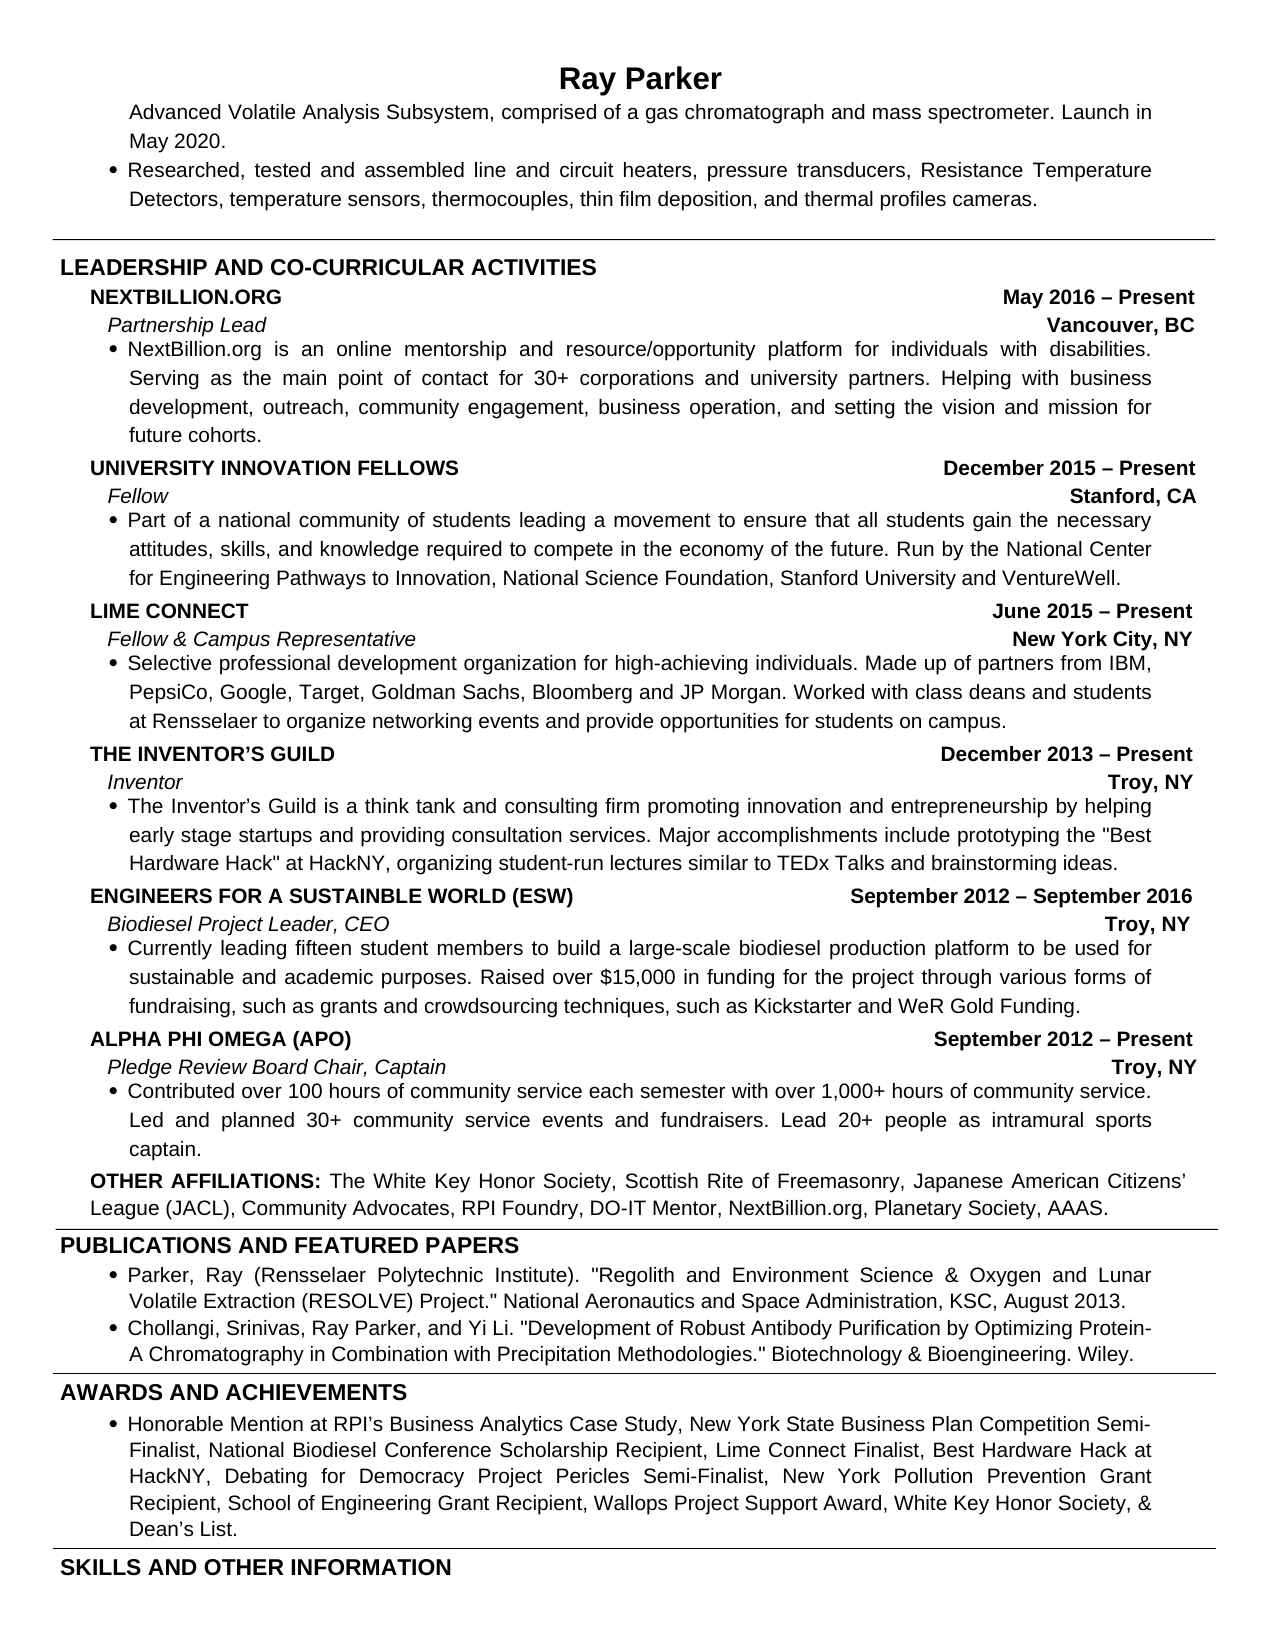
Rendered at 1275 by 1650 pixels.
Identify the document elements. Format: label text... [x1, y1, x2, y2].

list NextBillion.org is an online mentorship and resource/opportunity platform for individuals with disabilities. Serving as the main point of contact for 30+ corporations and university partners. Helping with business development, outreach, community engagement, business operation, and setting the vision and mission for future cohorts. [109, 337, 1153, 447]
list Parker, Ray (Rensselaer Polytechnic Institute). "Regolith and Environment Science & Oxygen and Lunar Volatile Extraction (RESOLVE) Project." National Aeronautics and Space Administration, KSC, August 2013. [109, 1263, 1153, 1313]
list The Inventor’s Guild is a think tank and consulting firm promoting innovation and entrepreneurship by helping early stage startups and providing consultation services. Major accomplishments include prototyping the "Best Hardware Hack" at HackNY, organizing student-run lectures similar to TEDx Talks and brainstorming ideas. [109, 793, 1153, 875]
text Fellow & Campus Representative New York City, NY [90, 627, 1198, 651]
list Researched, tested and assembled line and circuit heaters, pressure transducers, Resistance Temperature Detectors, temperature sensors, thermocouples, thin film deposition, and thermal profiles cameras. [109, 158, 1153, 210]
text ENGINEERS FOR A SUSTAINBLE WORLD (ESW) September 2012 – September 2016 [90, 884, 1198, 908]
text Pledge Review Board Chair, Captain Troy, NY [90, 1055, 1198, 1079]
list Currently leading fifteen student members to build a large-scale biodiesel production platform to be used for sustainable and academic purposes. Raised over $15,000 in funding for the project through various forms of fundraising, such as grants and crowdsourcing techniques, such as Kickstarter and WeR Gold Funding. [109, 936, 1153, 1018]
list Chollangi, Srinivas, Ray Parker, and Yi Li. "Development of Robust Antibody Purification by Optimizing Protein-A Chromatography in Combination with Precipitation Methodologies." Biotechnology & Bioengineering. Wiley. [109, 1316, 1153, 1366]
text Partnership Lead Vancouver, BC [90, 313, 1198, 337]
text Fellow Stanford, CA [90, 484, 1198, 508]
text AWARDS AND ACHIEVEMENTS [60, 1379, 1191, 1405]
text NEXTBILLION.ORG May 2016 – Present [90, 285, 1198, 309]
text LIME CONNECT June 2015 – Present [90, 599, 1198, 623]
text ALPHA PHI OMEGA (APO) September 2012 – Present [90, 1027, 1198, 1051]
list Honorable Mention at RPI’s Business Analytics Case Study, New York State Business Plan Competition Semi-Finalist, National Biodiesel Conference Scholarship Recipient, Lime Connect Finalist, Best Hardware Hack at HackNY, Debating for Democracy Project Pericles Semi-Finalist, New York Pollution Prevention Grant Recipient, School of Engineering Grant Recipient, Wallops Project Support Award, White Key Honor Society, & Dean’s List. [109, 1412, 1153, 1541]
list Part of a national community of students leading a movement to ensure that all students gain the necessary attitudes, skills, and knowledge required to compete in the economy of the future. Run by the National Center for Engineering Pathways to Innovation, National Science Foundation, Stanford University and VentureWell. [109, 508, 1153, 590]
text UNIVERSITY INNOVATION FELLOWS December 2015 – Present [90, 456, 1198, 480]
text LEADERSHIP AND CO-CURRICULAR ACTIVITIES [60, 254, 1191, 281]
text SKILLS AND OTHER INFORMATION [60, 1554, 1191, 1580]
text PUBLICATIONS AND FEATURED PAPERS [60, 1232, 1191, 1259]
text Biodiesel Project Leader, CEO Troy, NY [90, 912, 1198, 936]
text THE INVENTOR’S GUILD December 2013 – Present [90, 741, 1198, 765]
text OTHER AFFILIATIONS: The White Key Honor Society, Scottish Rite of Freemasonry, Japanese American Citizens’ League (JACL), Community Advocates, RPI Foundry, DO-IT Mentor, NextBillion.org, Planetary Society, AAAS. [90, 1169, 1187, 1219]
list Contributed over 100 hours of community service each semester with over 1,000+ hours of community service. Led and planned 30+ community service events and fundraisers. Lead 20+ people as intramural sports captain. [109, 1079, 1153, 1160]
list Selective professional development organization for high-achieving individuals. Made up of partners from IBM, PepsiCo, Google, Target, Goldman Sachs, Bloomberg and JP Morgan. Worked with class deans and students at Rensselaer to organize networking events and provide opportunities for students on campus. [109, 651, 1153, 732]
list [109, 100, 1153, 153]
text Inventor Troy, NY [90, 769, 1198, 793]
